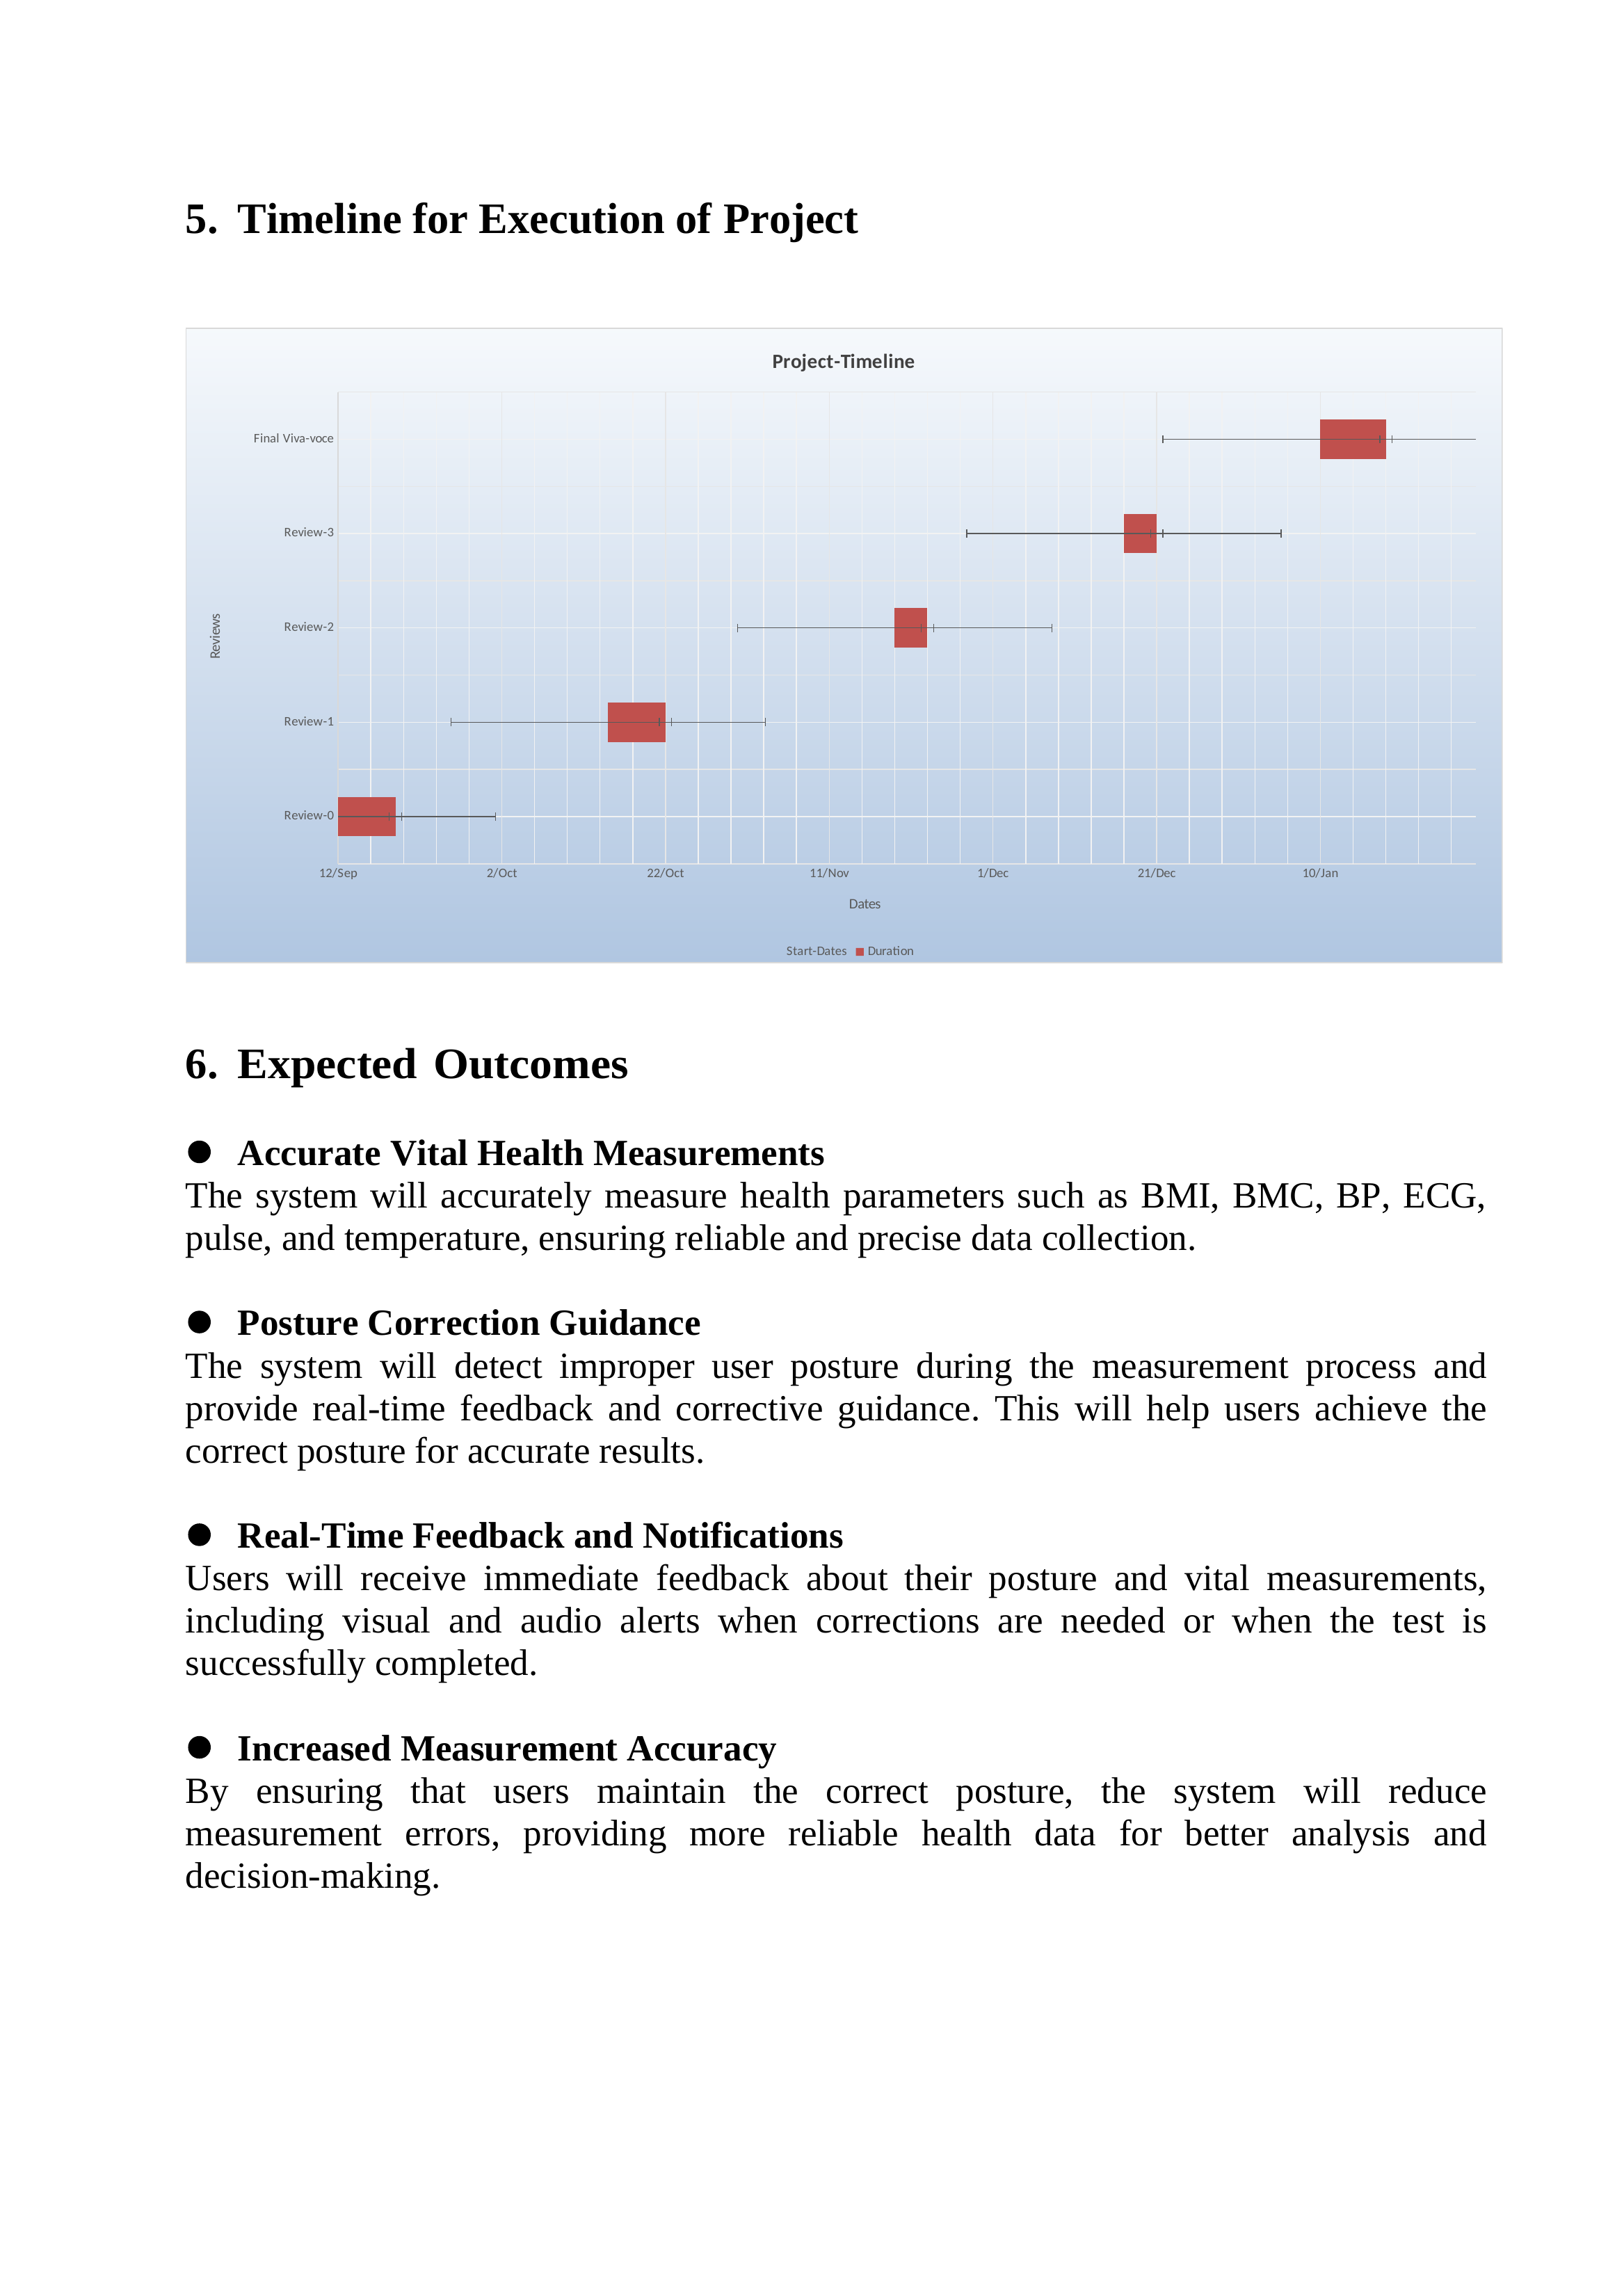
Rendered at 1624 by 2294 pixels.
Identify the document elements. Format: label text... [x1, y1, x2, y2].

list Timeline for Execution of Project [186, 193, 1489, 243]
list The system will detect improper user posture during the measurement process and provide real-time feedback and corrective guidance. This will help users achieve the correct posture for accurate results. [186, 1343, 1489, 1471]
list Users will receive immediate feedback about their posture and vital measurements, including visual and audio alerts when corrections are needed or when the test is successfully completed. [186, 1556, 1489, 1683]
list The system will accurately measure health parameters such as BMI, BMC, BP, ECG, pulse, and temperature, ensuring reliable and precise data collection. [186, 1173, 1489, 1258]
list Real-Time Feedback and Notifications [186, 1514, 1489, 1556]
list Posture Correction Guidance [186, 1301, 1489, 1343]
list By ensuring that users maintain the correct posture, the system will reduce measurement errors, providing more reliable health data for better analysis and decision-making. [186, 1769, 1489, 1896]
list Increased Measurement Accuracy [186, 1726, 1489, 1769]
list Accurate Vital Health Measurements [186, 1131, 1489, 1173]
list Expected Outcomes [186, 1038, 1489, 1088]
